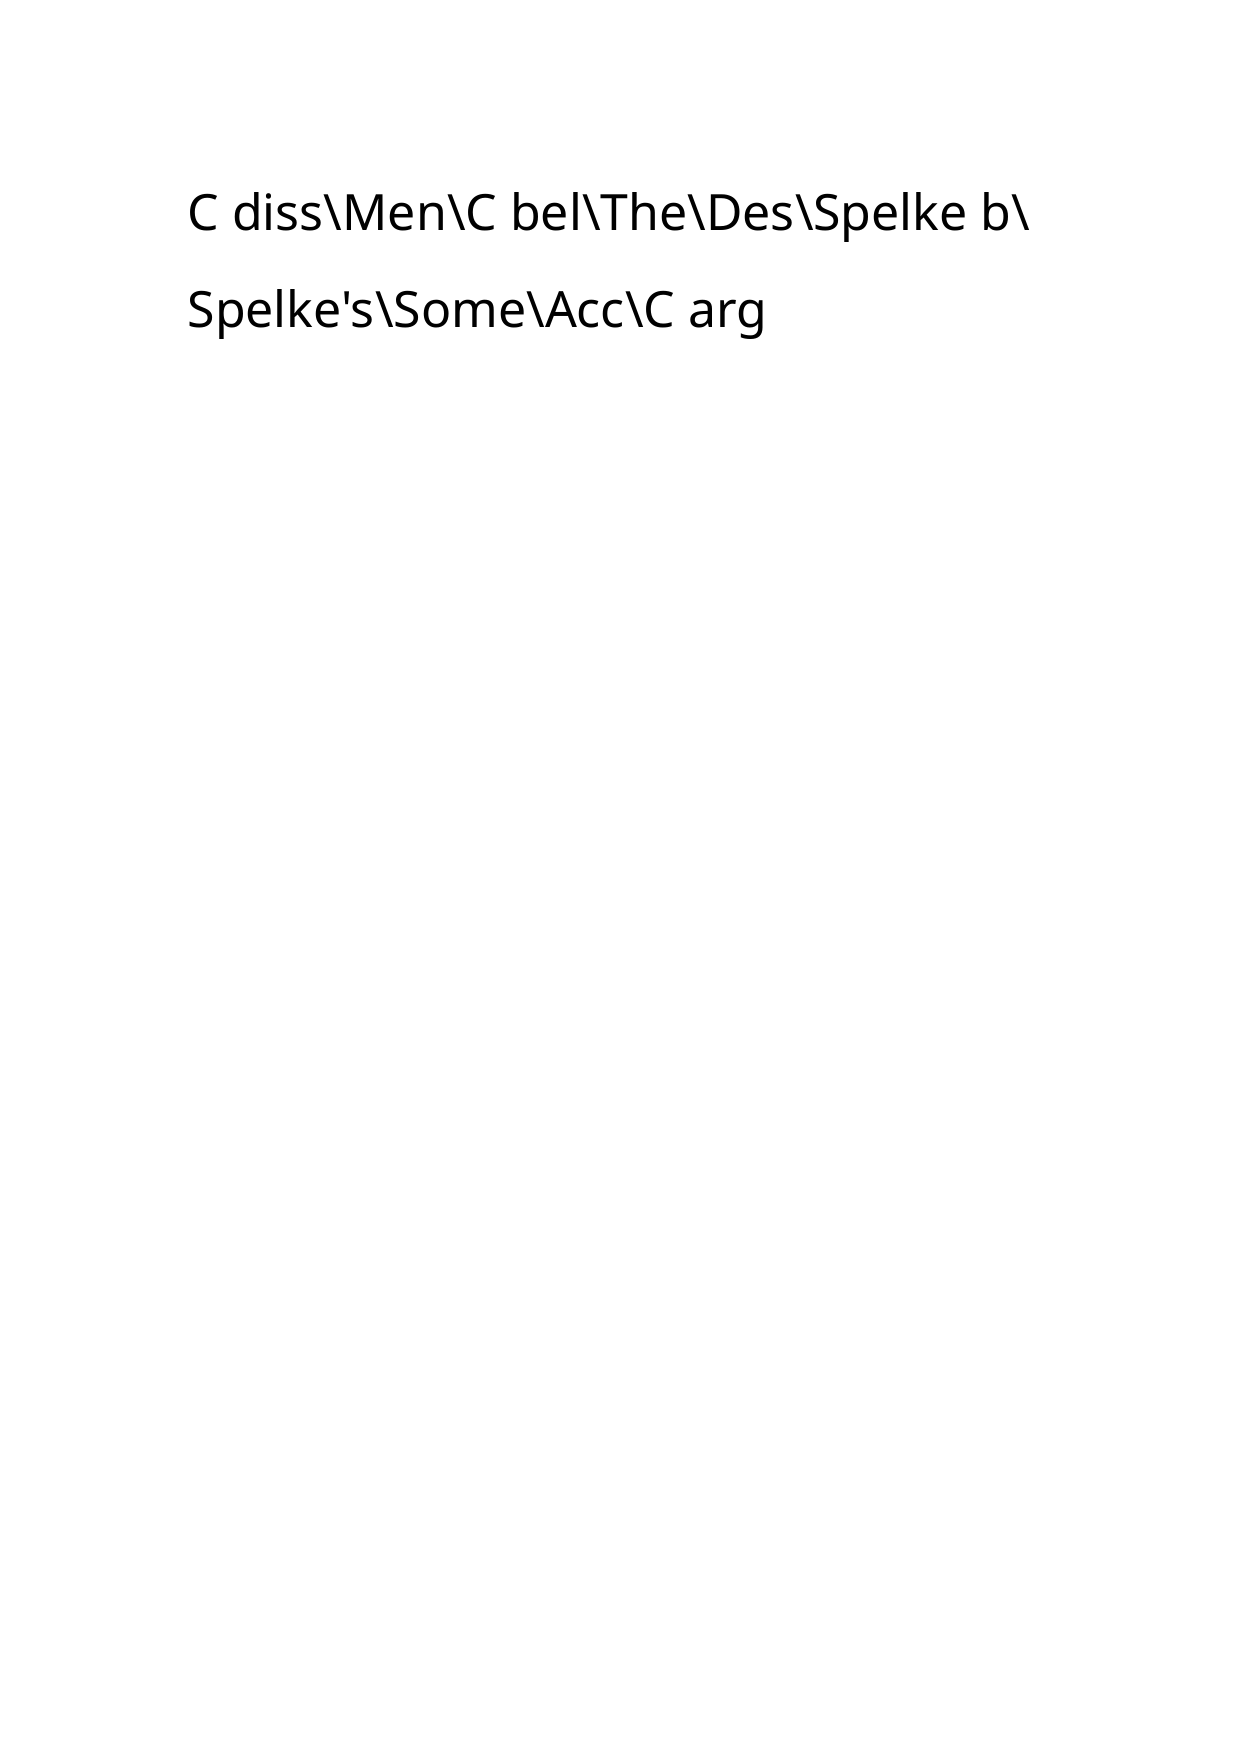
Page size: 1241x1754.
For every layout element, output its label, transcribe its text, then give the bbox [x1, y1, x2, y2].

text C diss\Men\C bel\The\Des\Spelke b\Spelke's\Some\Acc\C arg [187, 162, 1053, 357]
